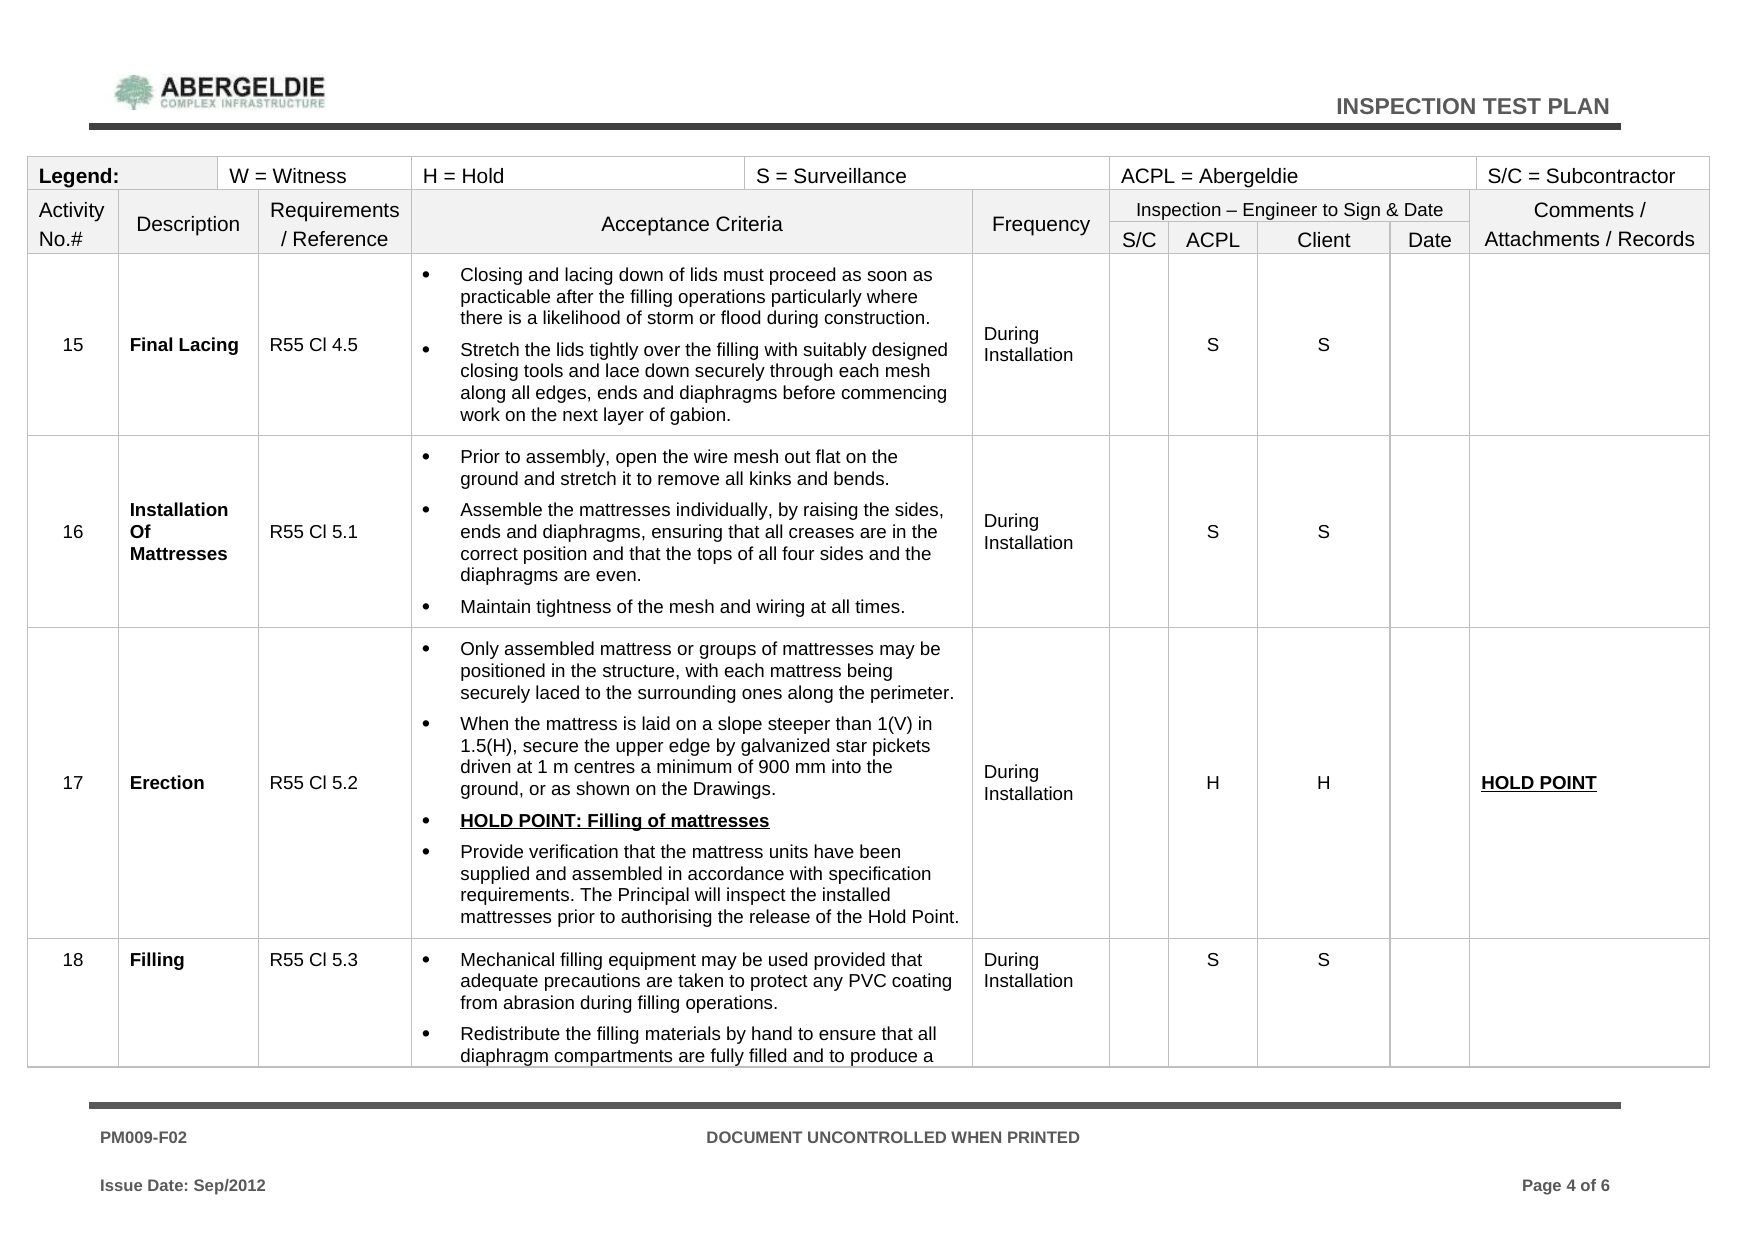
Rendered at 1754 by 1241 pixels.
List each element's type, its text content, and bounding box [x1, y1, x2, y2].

table_cell Activity No.# [28, 190, 118, 253]
table_cell R55 Cl 5.3 [259, 939, 411, 1066]
table_cell Date [1391, 222, 1469, 253]
table_cell HOLD POINT [1470, 628, 1709, 937]
table_header S = Surveillance [745, 157, 1109, 189]
table_cell During Installation [973, 939, 1109, 1066]
table_cell [1110, 436, 1168, 627]
table_cell [1110, 628, 1168, 937]
table_cell [1391, 436, 1469, 627]
table_cell Closing and lacing down of lids must proceed as soon as practicable after the filling operations particularly where there is a likelihood of storm or flood during construction. Stretch the lids tightly over the filling with suitably designed closing tools and lace down securely through each mesh along all edges, ends and diaphragms before commencing work on the next layer of gabion. [412, 254, 972, 435]
table_cell Filling [119, 939, 258, 1066]
table_cell S [1169, 436, 1257, 627]
table_cell [1391, 628, 1469, 937]
table_cell Inspection – Engineer to Sign & Date [1110, 190, 1469, 221]
table_cell During Installation [973, 628, 1109, 937]
table_cell [1470, 939, 1709, 1066]
table_cell Only assembled mattress or groups of mattresses may be positioned in the structure, with each mattress being securely laced to the surrounding ones along the perimeter. When the mattress is laid on a slope steeper than 1(V) in 1.5(H), secure the upper edge by galvanized star pickets driven at 1 m centres a minimum of 900 mm into the ground, or as shown on the Drawings. HOLD POINT: Filling of mattresses Provide verification that the mattress units have been supplied and assembled in accordance with specification requirements. The Principal will inspect the installed mattresses prior to authorising the release of the Hold Point. [412, 628, 972, 937]
table_cell 17 [28, 628, 118, 937]
table_cell [1110, 254, 1168, 435]
table_cell H [1258, 628, 1389, 937]
table_cell Prior to assembly, open the wire mesh out flat on the ground and stretch it to remove all kinks and bends. Assemble the mattresses individually, by raising the sides, ends and diaphragms, ensuring that all creases are in the correct position and that the tops of all four sides and the diaphragms are even. Maintain tightness of the mesh and wiring at all times. [412, 436, 972, 627]
table_cell During Installation [973, 254, 1109, 435]
table_header ACPL = Abergeldie [1110, 157, 1476, 189]
table_cell Erection [119, 628, 258, 937]
table_cell Acceptance Criteria [412, 190, 972, 253]
table_cell Requirements / Reference [259, 190, 411, 253]
table_cell S [1169, 939, 1257, 1066]
table_cell Client [1258, 222, 1389, 253]
table_cell S [1258, 436, 1389, 627]
table_cell [1391, 254, 1469, 435]
table_cell [1470, 254, 1709, 435]
table_cell ACPL [1169, 222, 1257, 253]
table_cell Final Lacing [119, 254, 258, 435]
table_cell S [1169, 254, 1257, 435]
table_cell Comments / Attachments / Records [1470, 190, 1709, 253]
table_cell S [1258, 939, 1389, 1066]
picture [100, 74, 328, 110]
table_header W = Witness [218, 157, 411, 189]
table_cell S/C [1110, 222, 1168, 253]
table_header Legend: [28, 157, 217, 189]
table_cell R55 Cl 5.2 [259, 628, 411, 937]
table_cell [1110, 939, 1168, 1066]
table_cell Installation Of Mattresses [119, 436, 258, 627]
table_cell [1470, 436, 1709, 627]
table_cell Description [119, 190, 258, 253]
table_cell During Installation [973, 436, 1109, 627]
table_cell H [1169, 628, 1257, 937]
table_header S/C = Subcontractor [1477, 157, 1709, 189]
table_cell 16 [28, 436, 118, 627]
table_cell Frequency [973, 190, 1109, 253]
table_cell 15 [28, 254, 118, 435]
table_cell R55 Cl 4.5 [259, 254, 411, 435]
table_header H = Hold [412, 157, 744, 189]
table_cell R55 Cl 5.1 [259, 436, 411, 627]
table_cell [1391, 939, 1469, 1066]
table_cell 18 [28, 939, 118, 1066]
table_cell S [1258, 254, 1389, 435]
